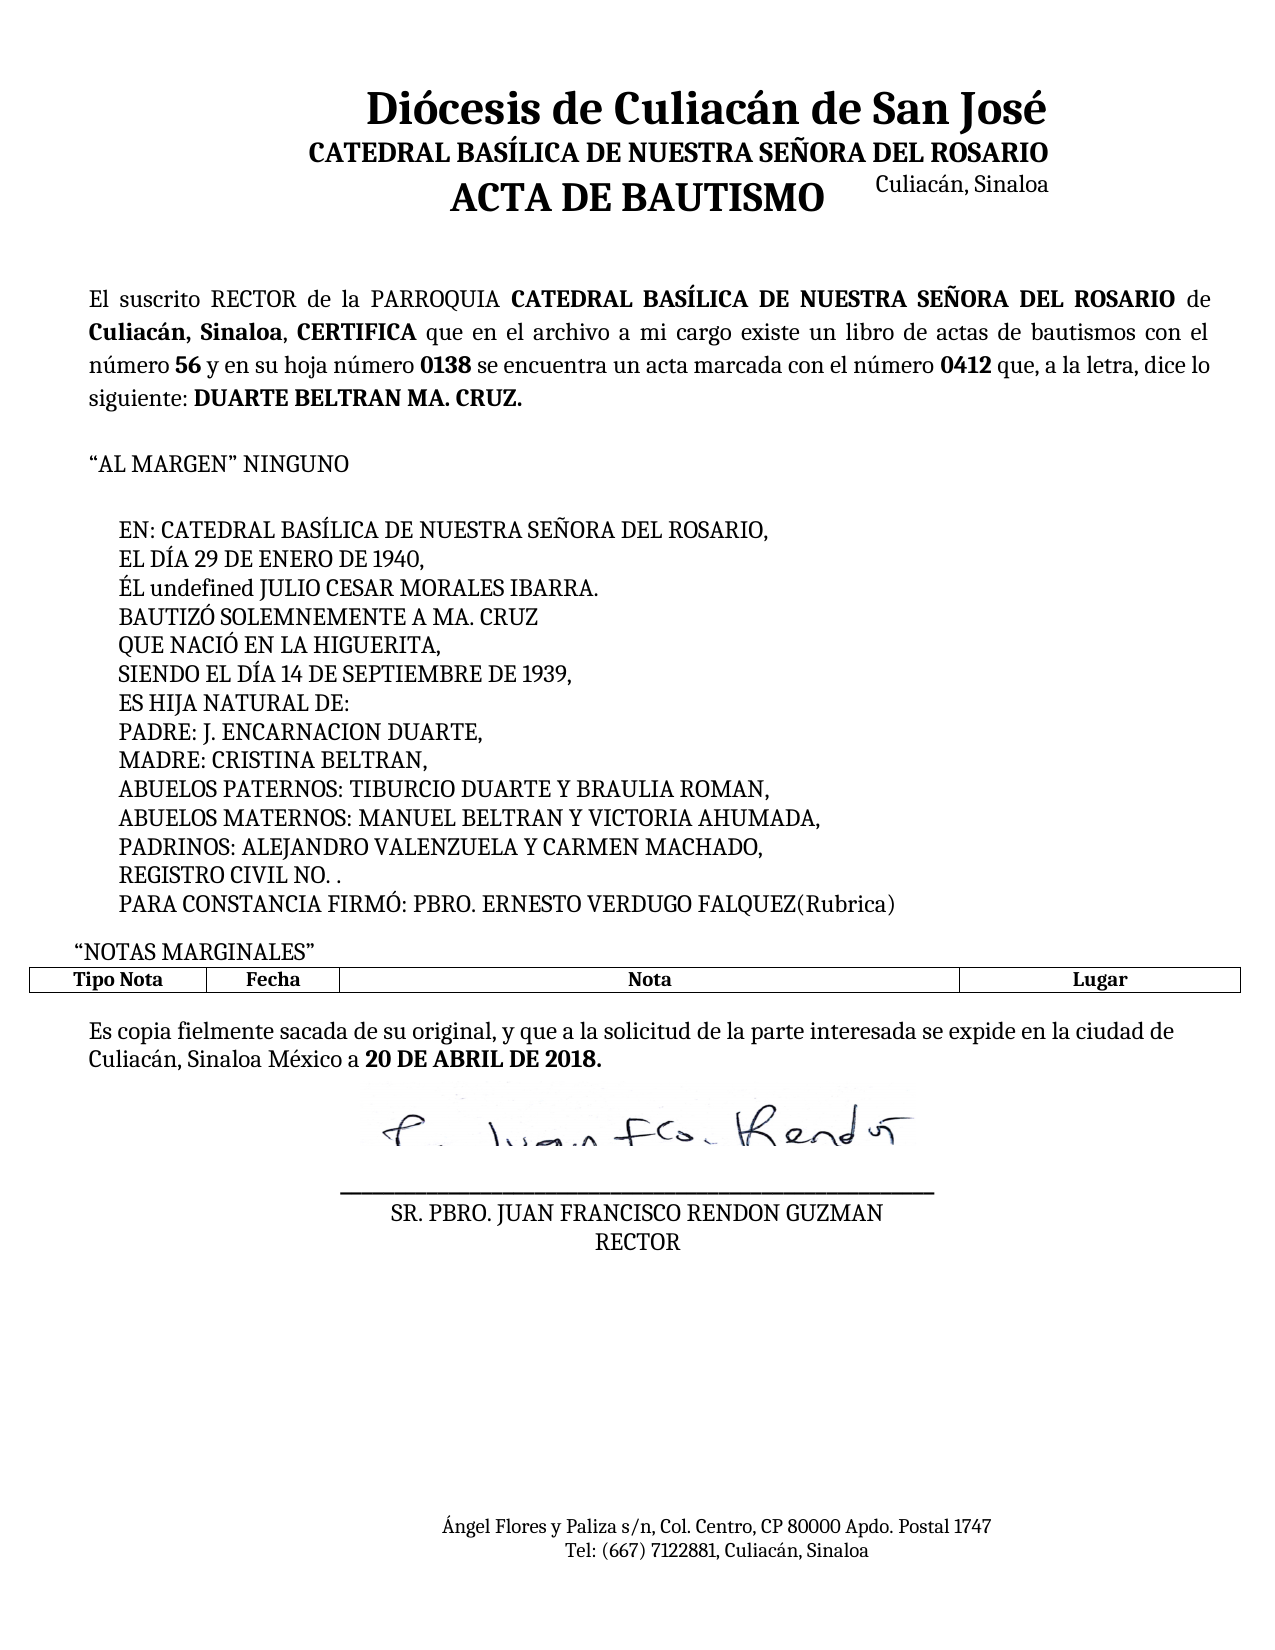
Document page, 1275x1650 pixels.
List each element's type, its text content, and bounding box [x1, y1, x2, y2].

text “AL MARGEN” NINGUNO [89, 450, 1152, 512]
text EL DÍA 29 DE ENERO DE 1940, [89, 545, 1211, 574]
text EN: CATEDRAL BASÍLICA DE NUESTRA SEÑORA DEL ROSARIO, [89, 516, 1211, 545]
text “NOTAS MARGINALES” [74, 938, 1211, 967]
table_header Fecha [207, 968, 339, 992]
text BAUTIZÓ SOLEMNEMENTE A MA. CRUZ [89, 602, 1211, 631]
text MADRE: CRISTINA BELTRAN, [89, 746, 1211, 775]
text SIENDO EL DÍA 14 DE SEPTIEMBRE DE 1939, [89, 660, 1211, 689]
text PADRINOS: ALEJANDRO VALENZUELA Y CARMEN MACHADO, [89, 832, 1211, 861]
table_header Tipo Nota [30, 968, 206, 992]
text Es copia fielmente sacada de su original, y que a la solicitud de la parte interesada se expide en la ciudad de Culiacán, Sinaloa México a 20 DE ABRIL DE 2018. [89, 1017, 1186, 1074]
text _______________________________________________________ SR. PBRO. JUAN FRANCISCO RENDON GUZMAN RECTOR [89, 1074, 1186, 1256]
text QUE NACIÓ EN LA HIGUERITA, [89, 631, 1211, 660]
text ABUELOS MATERNOS: MANUEL BELTRAN Y VICTORIA AHUMADA, [89, 804, 1211, 832]
picture [360, 1081, 917, 1146]
text REGISTRO CIVIL NO. . [89, 861, 1211, 890]
text El suscrito RECTOR de la PARROQUIA CATEDRAL BASÍLICA DE NUESTRA SEÑORA DEL ROSARIO de Culiacán, Sinaloa, CERTIFICA que en el archivo a mi cargo existe un libro de actas de bautismos con el número 56 y en su hoja número 0138 se encuentra un acta marcada con el número 0412 que, a la letra, dice lo siguiente: DUARTE BELTRAN MA. CRUZ. [89, 285, 1211, 413]
text PADRE: J. ENCARNACION DUARTE, [89, 717, 1211, 746]
table_header Lugar [960, 968, 1240, 992]
text ABUELOS PATERNOS: TIBURCIO DUARTE Y BRAULIA ROMAN, [89, 775, 1211, 804]
text ÉL undefined JULIO CESAR MORALES IBARRA. [89, 574, 1211, 602]
table_header Nota [340, 968, 959, 992]
text PARA CONSTANCIA FIRMÓ: PBRO. ERNESTO VERDUGO FALQUEZ(Rubrica) [89, 890, 1211, 919]
text ES HIJA NATURAL DE: [89, 689, 1211, 717]
